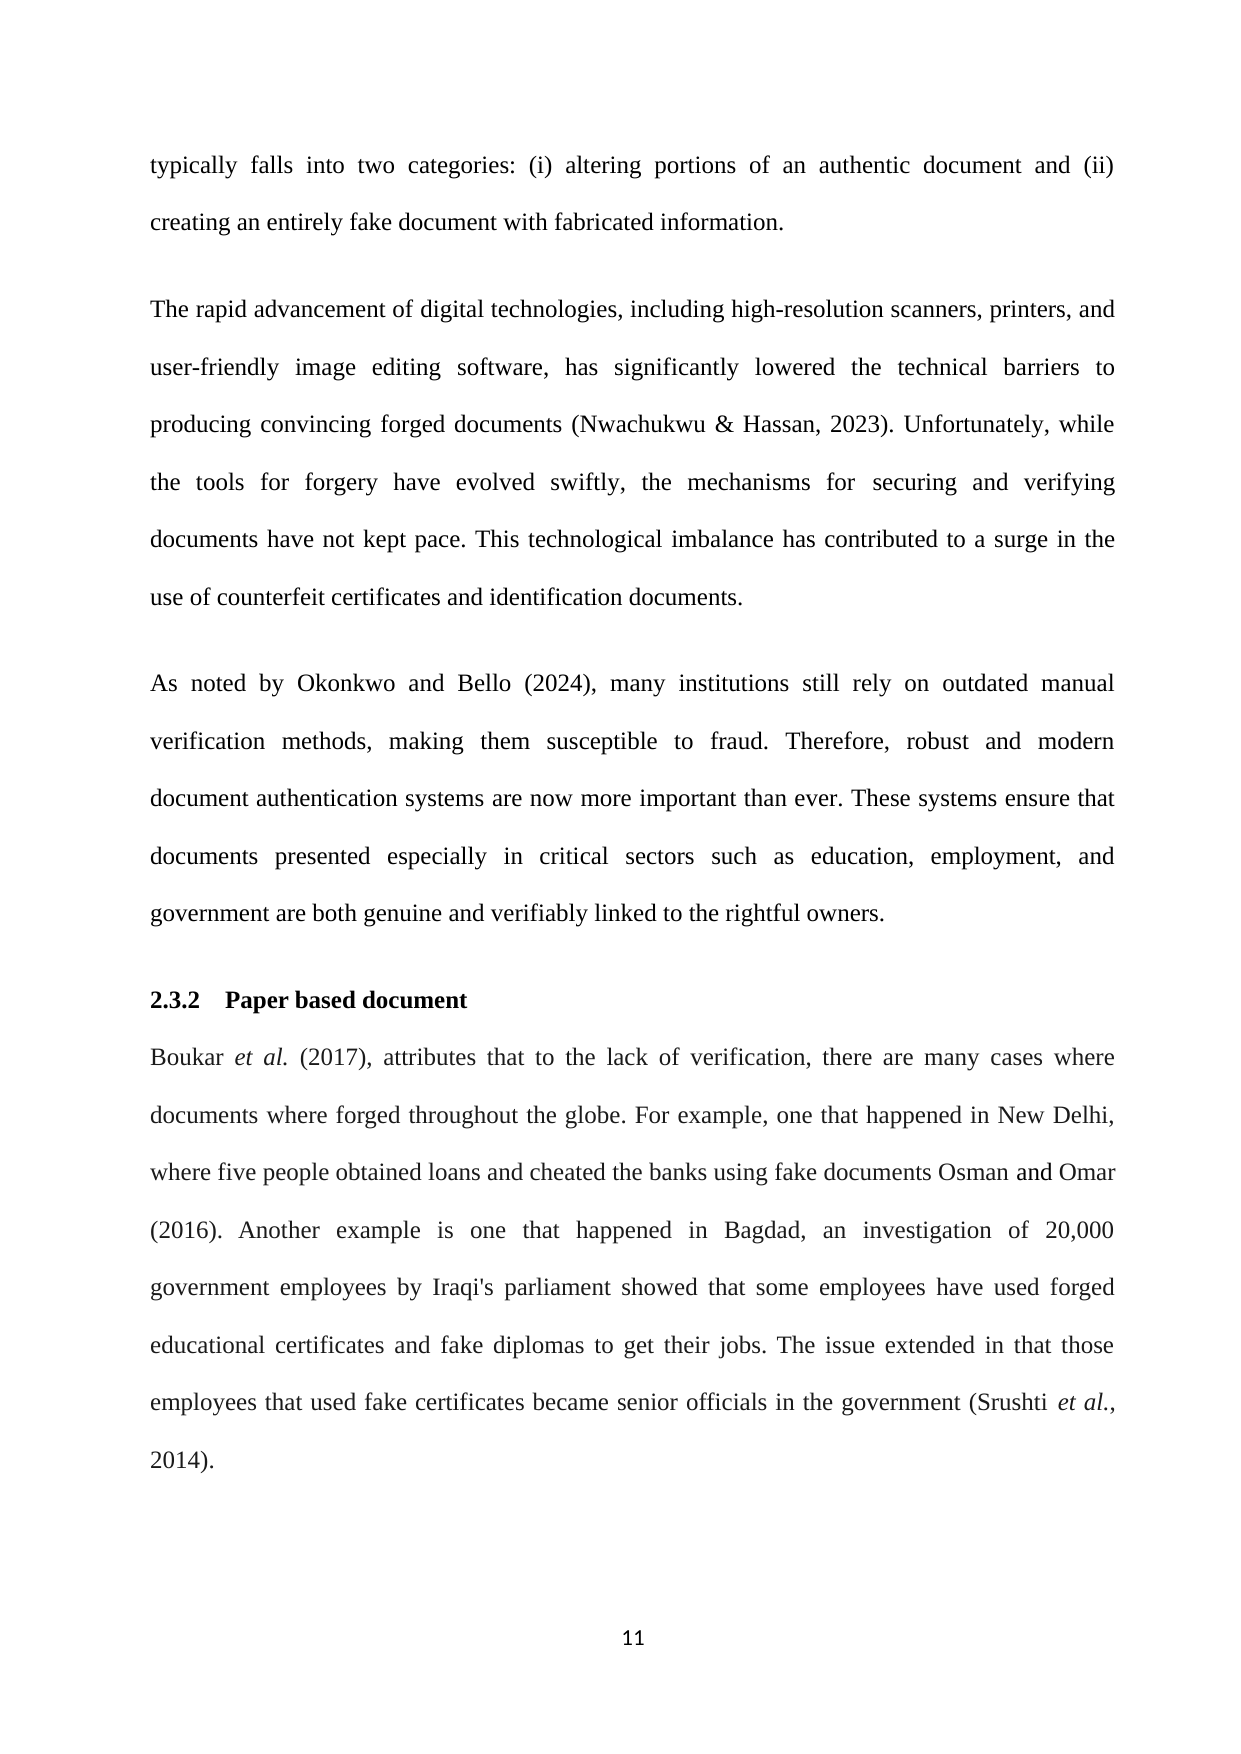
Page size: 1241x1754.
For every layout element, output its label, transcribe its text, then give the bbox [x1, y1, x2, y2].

text The rapid advancement of digital technologies, including high-resolution scanners, printers, and user-friendly image editing software, has significantly lowered the technical barriers to producing convincing forged documents (Nwachukwu & Hassan, 2023). Unfortunately, while the tools for forgery have evolved swiftly, the mechanisms for securing and verifying documents have not kept pace. This technological imbalance has contributed to a surge in the use of counterfeit certificates and identification documents. [150, 294, 1116, 610]
text Boukar et al. (2017), attributes that to the lack of verification, there are many cases where documents where forged throughout the globe. For example, one that happened in New Delhi, where five people obtained loans and cheated the banks using fake documents Osman and Omar (2016). Another example is one that happened in Bagdad, an investigation of 20,000 government employees by Iraqi's parliament showed that some employees have used forged educational certificates and fake diplomas to get their jobs. The issue extended in that those employees that used fake certificates became senior officials in the government (Srushti et al., 2014). [150, 1042, 1116, 1474]
text As noted by Okonkwo and Bello (2024), many institutions still rely on outdated manual verification methods, making them susceptible to fraud. Therefore, robust and modern document authentication systems are now more important than ever. These systems ensure that documents presented especially in critical sectors such as education, employment, and government are both genuine and verifiably linked to the rightful owners. [150, 668, 1116, 927]
subtitle 2.3.2 Paper based document [150, 985, 1116, 1014]
